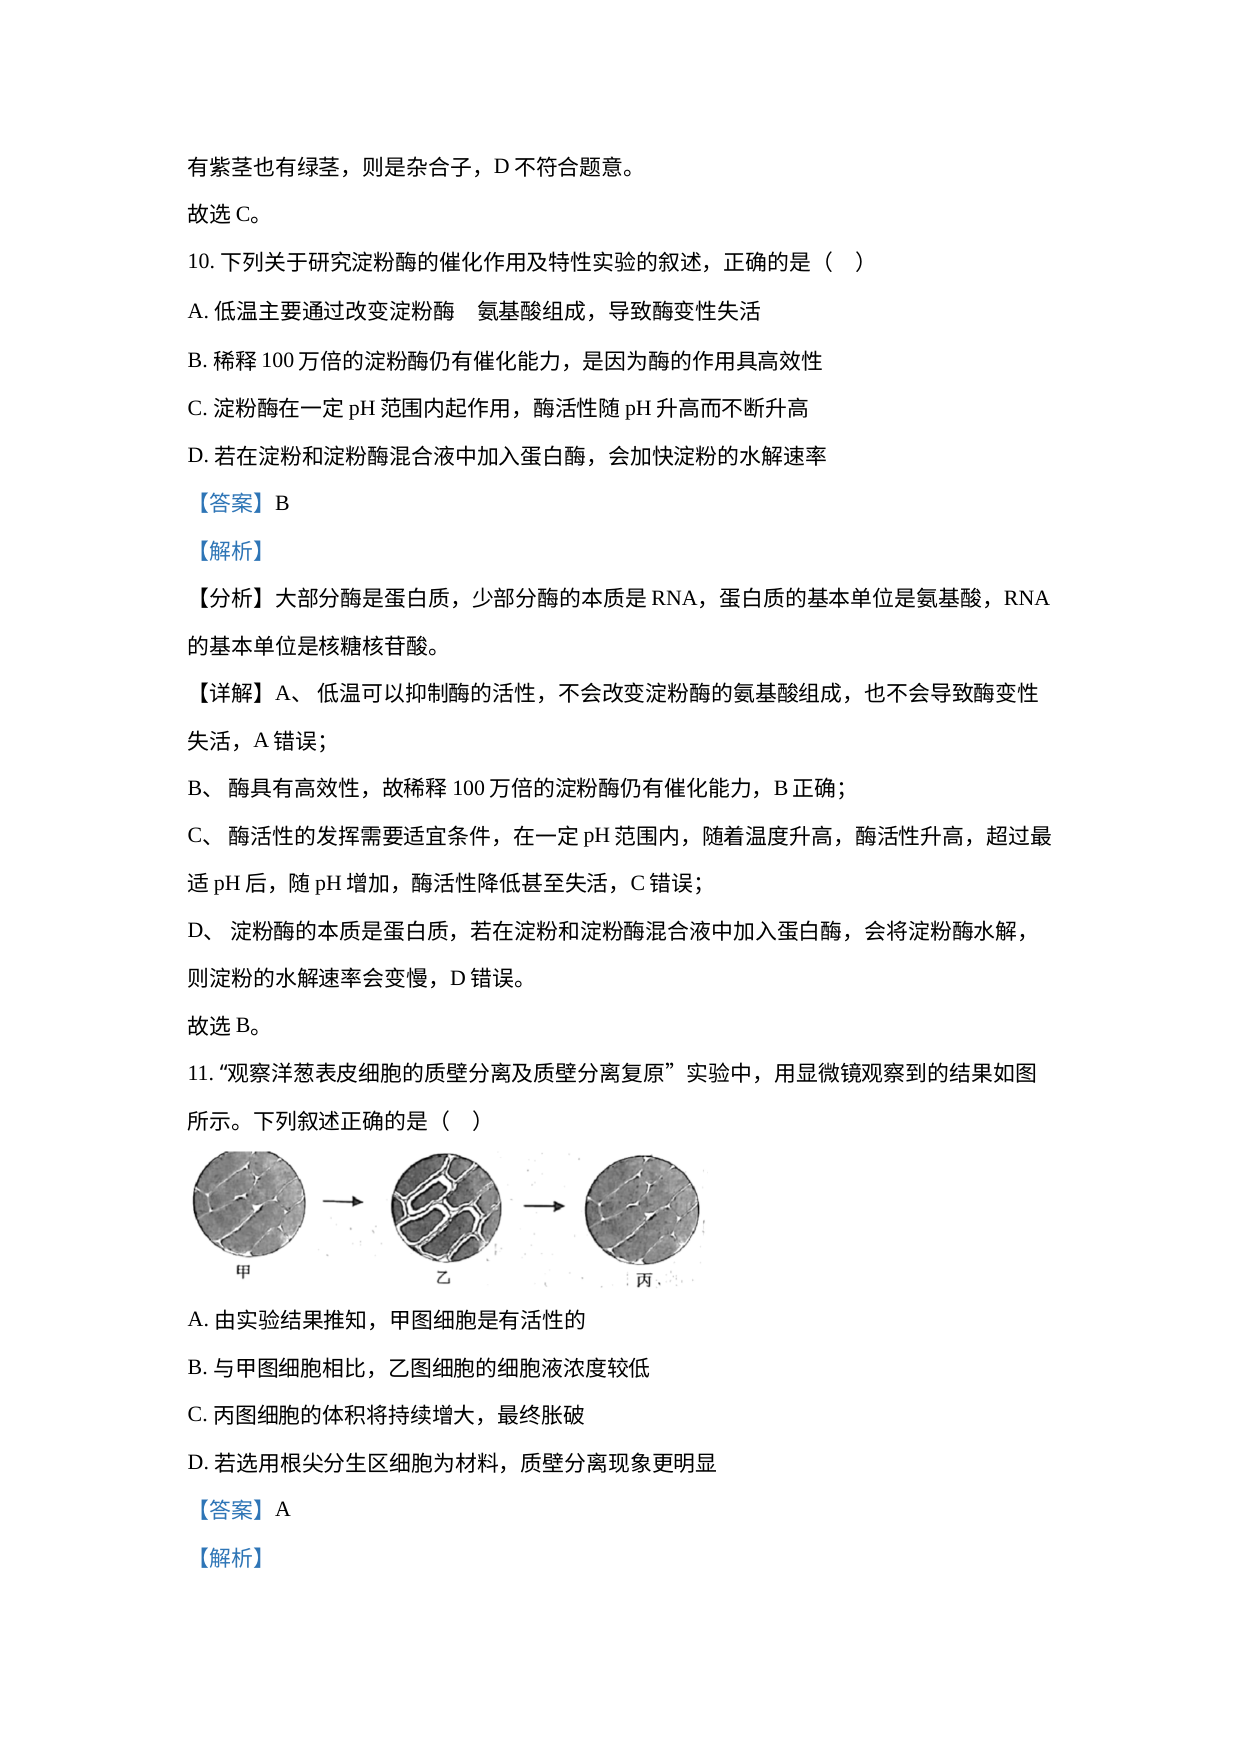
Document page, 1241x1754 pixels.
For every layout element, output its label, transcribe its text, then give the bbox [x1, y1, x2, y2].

text 【解析】 [187, 1541, 1053, 1572]
text D. 若选用根尖分生区细胞为材料，质壁分离现象更明显 [187, 1446, 1053, 1477]
text 11. “观察洋葱表皮细胞的质壁分离及质壁分离复原”实验中，用显微镜观察到的结果如图所示。下列叙述正确的是（ ） [187, 1056, 1053, 1136]
text 【答案】B [187, 486, 1053, 518]
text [187, 150, 1053, 182]
text 【分析】大部分酶是蛋白质，少部分酶的本质是RNA，蛋白质的基本单位是氨基酸，RNA的基本单位是核糖核苷酸。 [187, 581, 1053, 660]
text D. 若在淀粉和淀粉酶混合液中加入蛋白酶，会加快淀粉的水解速率 [187, 439, 1053, 470]
text D、 淀粉酶的本质是蛋白质，若在淀粉和淀粉酶混合液中加入蛋白酶，会将淀粉酶水解，则淀粉的水解速率会变慢，D错误。 [187, 914, 1053, 993]
text B. 稀释100万倍的淀粉酶仍有催化能力，是因为酶的作用具高效性 [187, 344, 1053, 375]
text C、 酶活性的发挥需要适宜条件，在一定pH范围内，随着温度升高，酶活性升高，超过最适pH后，随pH增加，酶活性降低甚至失活，C错误； [187, 819, 1053, 898]
picture [187, 1151, 708, 1291]
text A. 低温主要通过改变淀粉酶氨基酸组成，导致酶变性失活 [187, 292, 1053, 328]
text A. 由实验结果推知，甲图细胞是有活性的 [187, 1303, 1053, 1335]
text 故选B。 [187, 1009, 1053, 1040]
text B. 与甲图细胞相比，乙图细胞的细胞液浓度较低 [187, 1351, 1053, 1382]
text C. 淀粉酶在一定pH范围内起作用，酶活性随pH升高而不断升高 [187, 391, 1053, 423]
text 【详解】A、 低温可以抑制酶的活性，不会改变淀粉酶的氨基酸组成，也不会导致酶变性失活，A错误； [187, 676, 1053, 755]
text 10. 下列关于研究淀粉酶的催化作用及特性实验的叙述，正确的是（ ） [187, 245, 1053, 277]
text 故选C。 [187, 197, 1053, 229]
text 【解析】 [187, 534, 1053, 565]
text B、 酶具有高效性，故稀释100万倍的淀粉酶仍有催化能力，B正确； [187, 771, 1053, 803]
text 【答案】A [187, 1493, 1053, 1525]
text C. 丙图细胞的体积将持续增大，最终胀破 [187, 1398, 1053, 1430]
